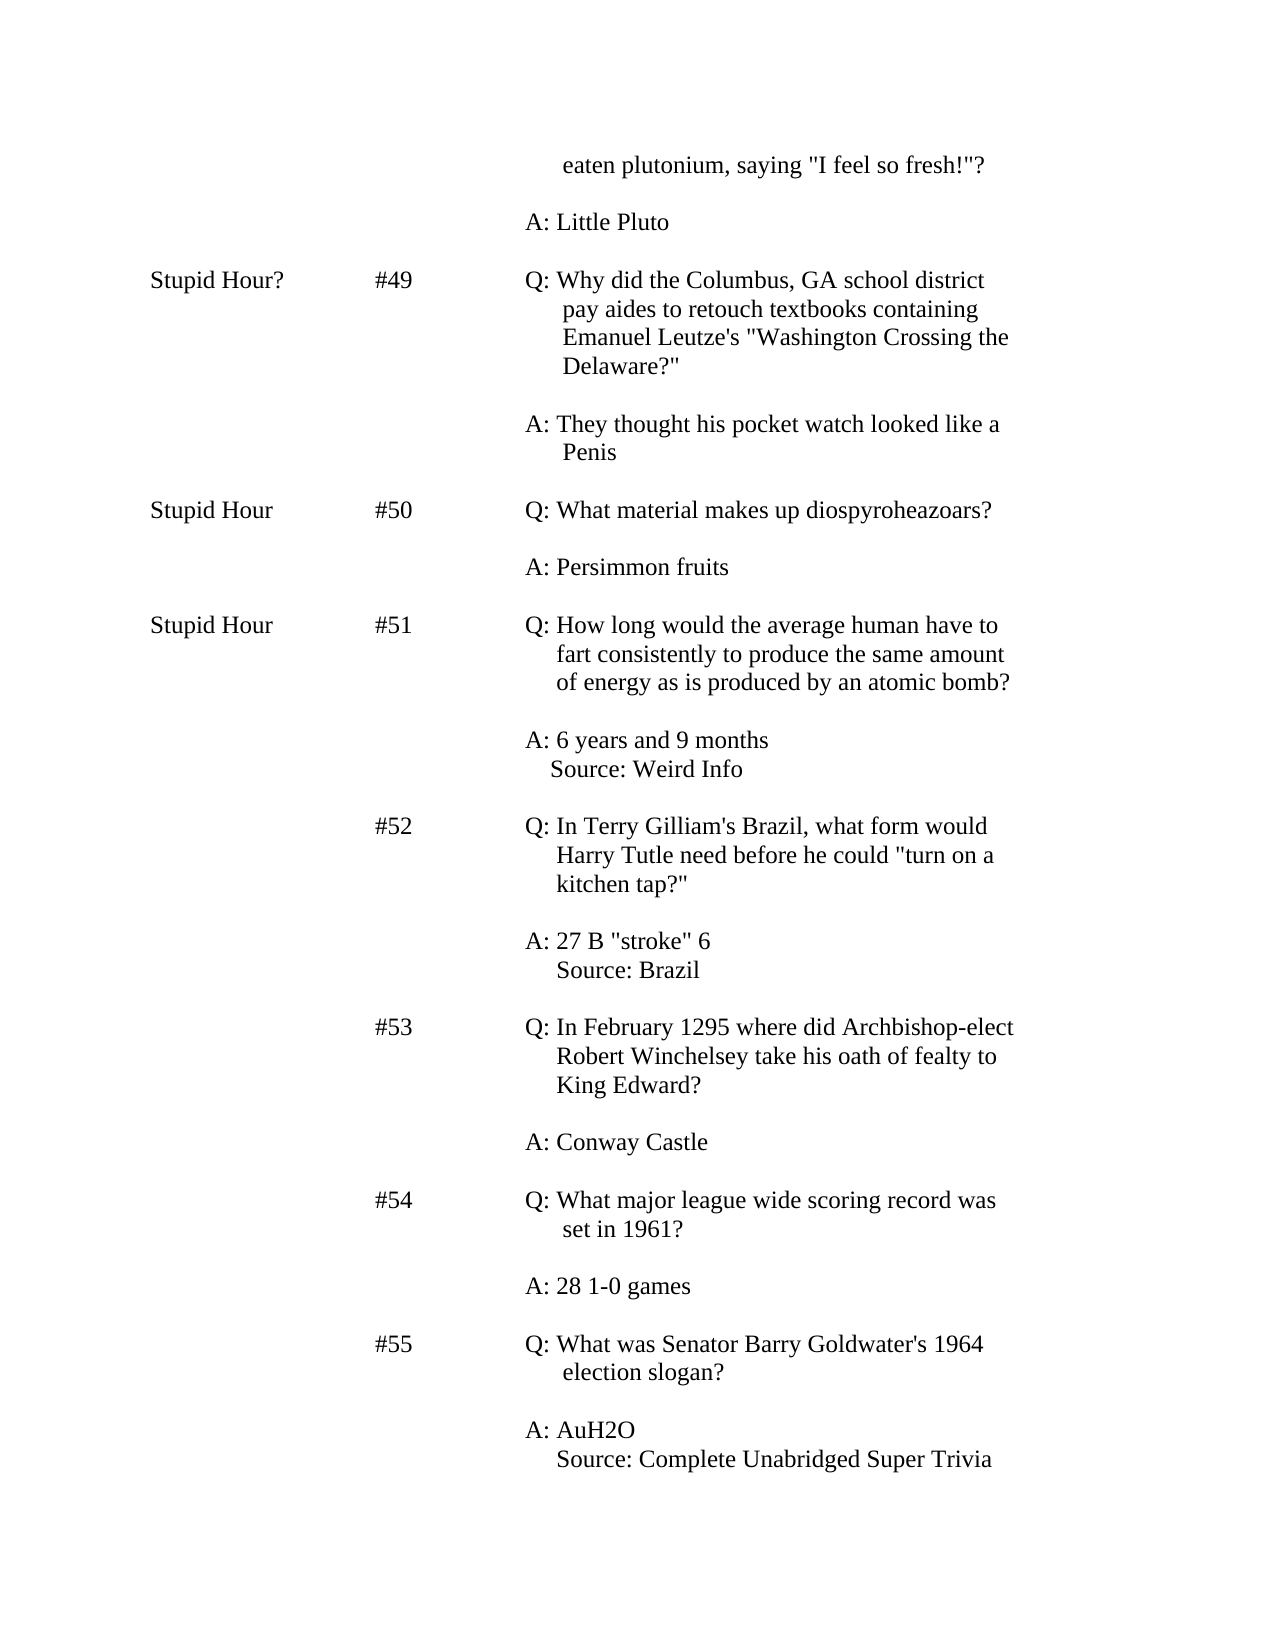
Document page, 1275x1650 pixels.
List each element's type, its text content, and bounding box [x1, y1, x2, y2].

text Stupid Hour #51 Q: How long would the average human have to [150, 610, 1125, 639]
text Emanuel Leutze's "Washington Crossing the [150, 322, 1125, 351]
text King Edward? [150, 1070, 1125, 1099]
text A: Persimmon fruits [150, 552, 1125, 581]
text Stupid Hour #50 Q: What material makes up diospyroheazoars? [150, 495, 1125, 524]
text eaten plutonium, saying "I feel so fresh!"? [150, 150, 1125, 179]
text #52 Q: In Terry Gilliam's Brazil, what form would [300, 811, 1125, 840]
text A: Little Pluto [150, 207, 1125, 236]
text Harry Tutle need before he could "turn on a [150, 840, 1125, 869]
text Robert Winchelsey take his oath of fealty to [150, 1041, 1125, 1070]
text A: 27 B "stroke" 6 [150, 926, 1125, 955]
text of energy as is produced by an atomic bomb? [150, 667, 1125, 696]
text #54 Q: What major league wide scoring record was [300, 1185, 1125, 1214]
text #55 Q: What was Senator Barry Goldwater's 1964 [300, 1329, 1125, 1357]
text A: AuH2O [150, 1415, 1125, 1444]
text A: 6 years and 9 months [450, 725, 1125, 754]
text #53 Q: In February 1295 where did Archbishop-elect [300, 1012, 1125, 1041]
text election slogan? [150, 1357, 1125, 1386]
text fart consistently to produce the same amount [150, 639, 1125, 667]
text A: Conway Castle [150, 1127, 1125, 1156]
text kitchen tap?" [150, 869, 1125, 897]
text Stupid Hour? #49 Q: Why did the Columbus, GA school district [150, 265, 1125, 294]
text set in 1961? [150, 1214, 1125, 1242]
text Source: Weird Info [150, 754, 1125, 782]
text A: They thought his pocket watch looked like a [150, 409, 1125, 437]
text Delaware?" [150, 351, 1125, 380]
text Source: Brazil [150, 955, 1125, 984]
text Penis [150, 437, 1125, 466]
text Source: Complete Unabridged Super Trivia [150, 1444, 1125, 1472]
text pay aides to retouch textbooks containing [150, 294, 1125, 322]
text A: 28 1-0 games [150, 1271, 1125, 1300]
